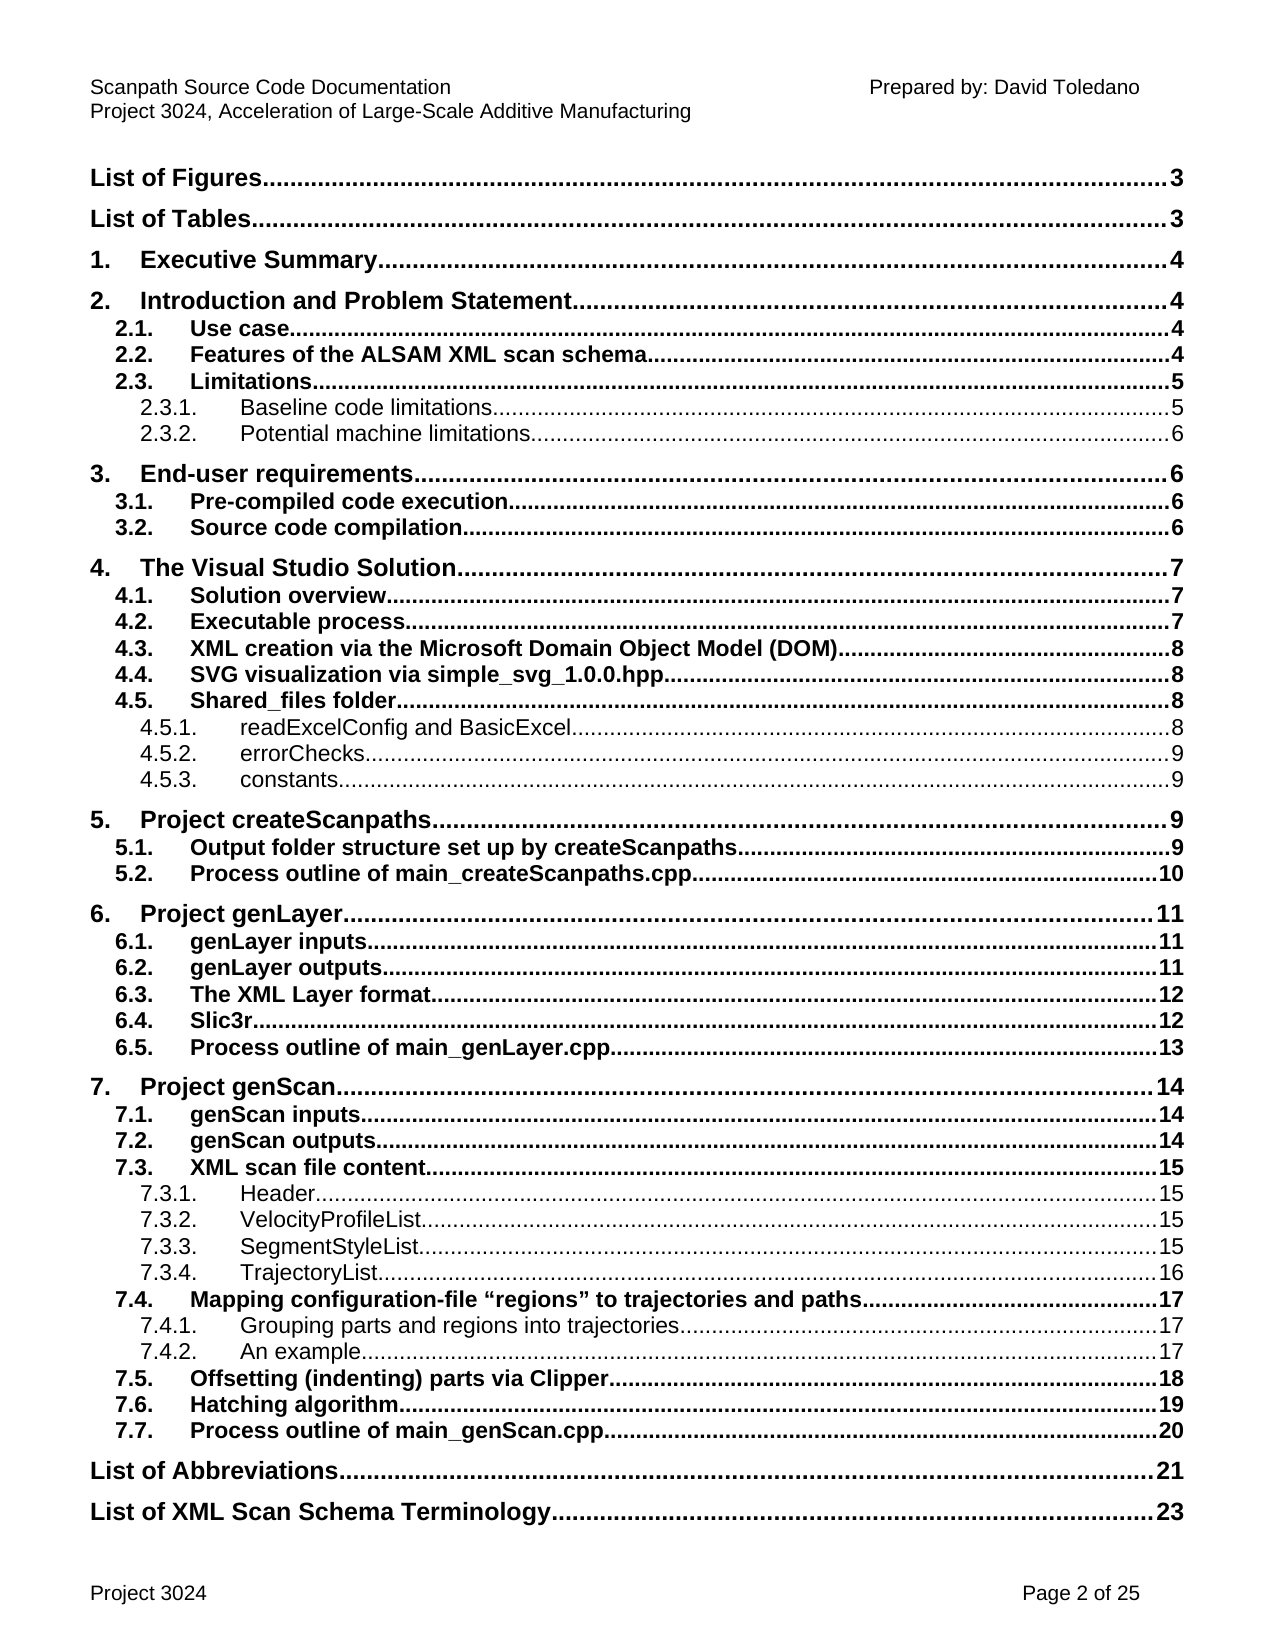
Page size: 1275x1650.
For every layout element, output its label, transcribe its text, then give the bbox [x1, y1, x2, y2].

text 4.1. Solution overview 7 [115, 582, 1185, 608]
text List of Abbreviations 21 [90, 1456, 1185, 1485]
text 7.1. genScan inputs 14 [115, 1101, 1185, 1127]
text 2.3.2. Potential machine limitations 6 [140, 420, 1185, 447]
text 7. Project genScan 14 [90, 1072, 1185, 1101]
text 7.3.4. TrajectoryList 16 [140, 1259, 1185, 1286]
text 7.4.2. An example 17 [140, 1338, 1185, 1364]
text 2. Introduction and Problem Statement 4 [90, 286, 1185, 315]
text 4.5. Shared_files folder 8 [115, 687, 1185, 714]
text 4.3. XML creation via the Microsoft Domain Object Model (DOM) 8 [115, 635, 1185, 661]
text 6.3. The XML Layer format 12 [115, 981, 1185, 1007]
text 6. Project genLayer 11 [90, 899, 1185, 928]
text 5.2. Process outline of main_createScanpaths.cpp 10 [115, 860, 1185, 887]
text 3.1. Pre-compiled code execution 6 [115, 488, 1185, 514]
text 7.3. XML scan file content 15 [115, 1154, 1185, 1180]
text 7.5. Offsetting (indenting) parts via Clipper 18 [115, 1364, 1185, 1391]
text 2.2. Features of the ALSAM XML scan schema 4 [115, 341, 1185, 368]
text 4.5.2. errorChecks 9 [140, 740, 1185, 766]
text 3. End-user requirements 6 [90, 459, 1185, 488]
text 4.4. SVG visualization via simple_svg_1.0.0.hpp 8 [115, 661, 1185, 687]
text 5. Project createScanpaths 9 [90, 805, 1185, 834]
text 6.5. Process outline of main_genLayer.cpp 13 [115, 1033, 1185, 1060]
text 7.3.1. Header 15 [140, 1180, 1185, 1206]
text 7.6. Hatching algorithm 19 [115, 1391, 1185, 1417]
text List of Tables 3 [90, 204, 1185, 232]
text 2.3.1. Baseline code limitations 5 [140, 394, 1185, 420]
text 7.4. Mapping configuration-file “regions” to trajectories and paths 17 [115, 1286, 1185, 1312]
text 4. The Visual Studio Solution 7 [90, 553, 1185, 582]
text 2.3. Limitations 5 [115, 368, 1185, 394]
text 1. Executive Summary 4 [90, 245, 1185, 274]
text 7.3.2. VelocityProfileList 15 [140, 1206, 1185, 1233]
text List of XML Scan Schema Terminology 23 [90, 1497, 1185, 1526]
text 7.4.1. Grouping parts and regions into trajectories 17 [140, 1312, 1185, 1338]
text 6.2. genLayer outputs 11 [115, 954, 1185, 981]
text 4.5.1. readExcelConfig and BasicExcel 8 [140, 714, 1185, 740]
text 7.7. Process outline of main_genScan.cpp 20 [115, 1417, 1185, 1444]
text 6.4. Slic3r 12 [115, 1007, 1185, 1033]
text 5.1. Output folder structure set up by createScanpaths 9 [115, 834, 1185, 860]
text 7.3.3. SegmentStyleList 15 [140, 1233, 1185, 1259]
text 6.1. genLayer inputs 11 [115, 928, 1185, 954]
text 4.2. Executable process 7 [115, 608, 1185, 635]
text 2.1. Use case 4 [115, 315, 1185, 341]
text List of Figures 3 [90, 162, 1185, 191]
text 7.2. genScan outputs 14 [115, 1127, 1185, 1154]
text 4.5.3. constants 9 [140, 766, 1185, 793]
text 3.2. Source code compilation 6 [115, 514, 1185, 541]
